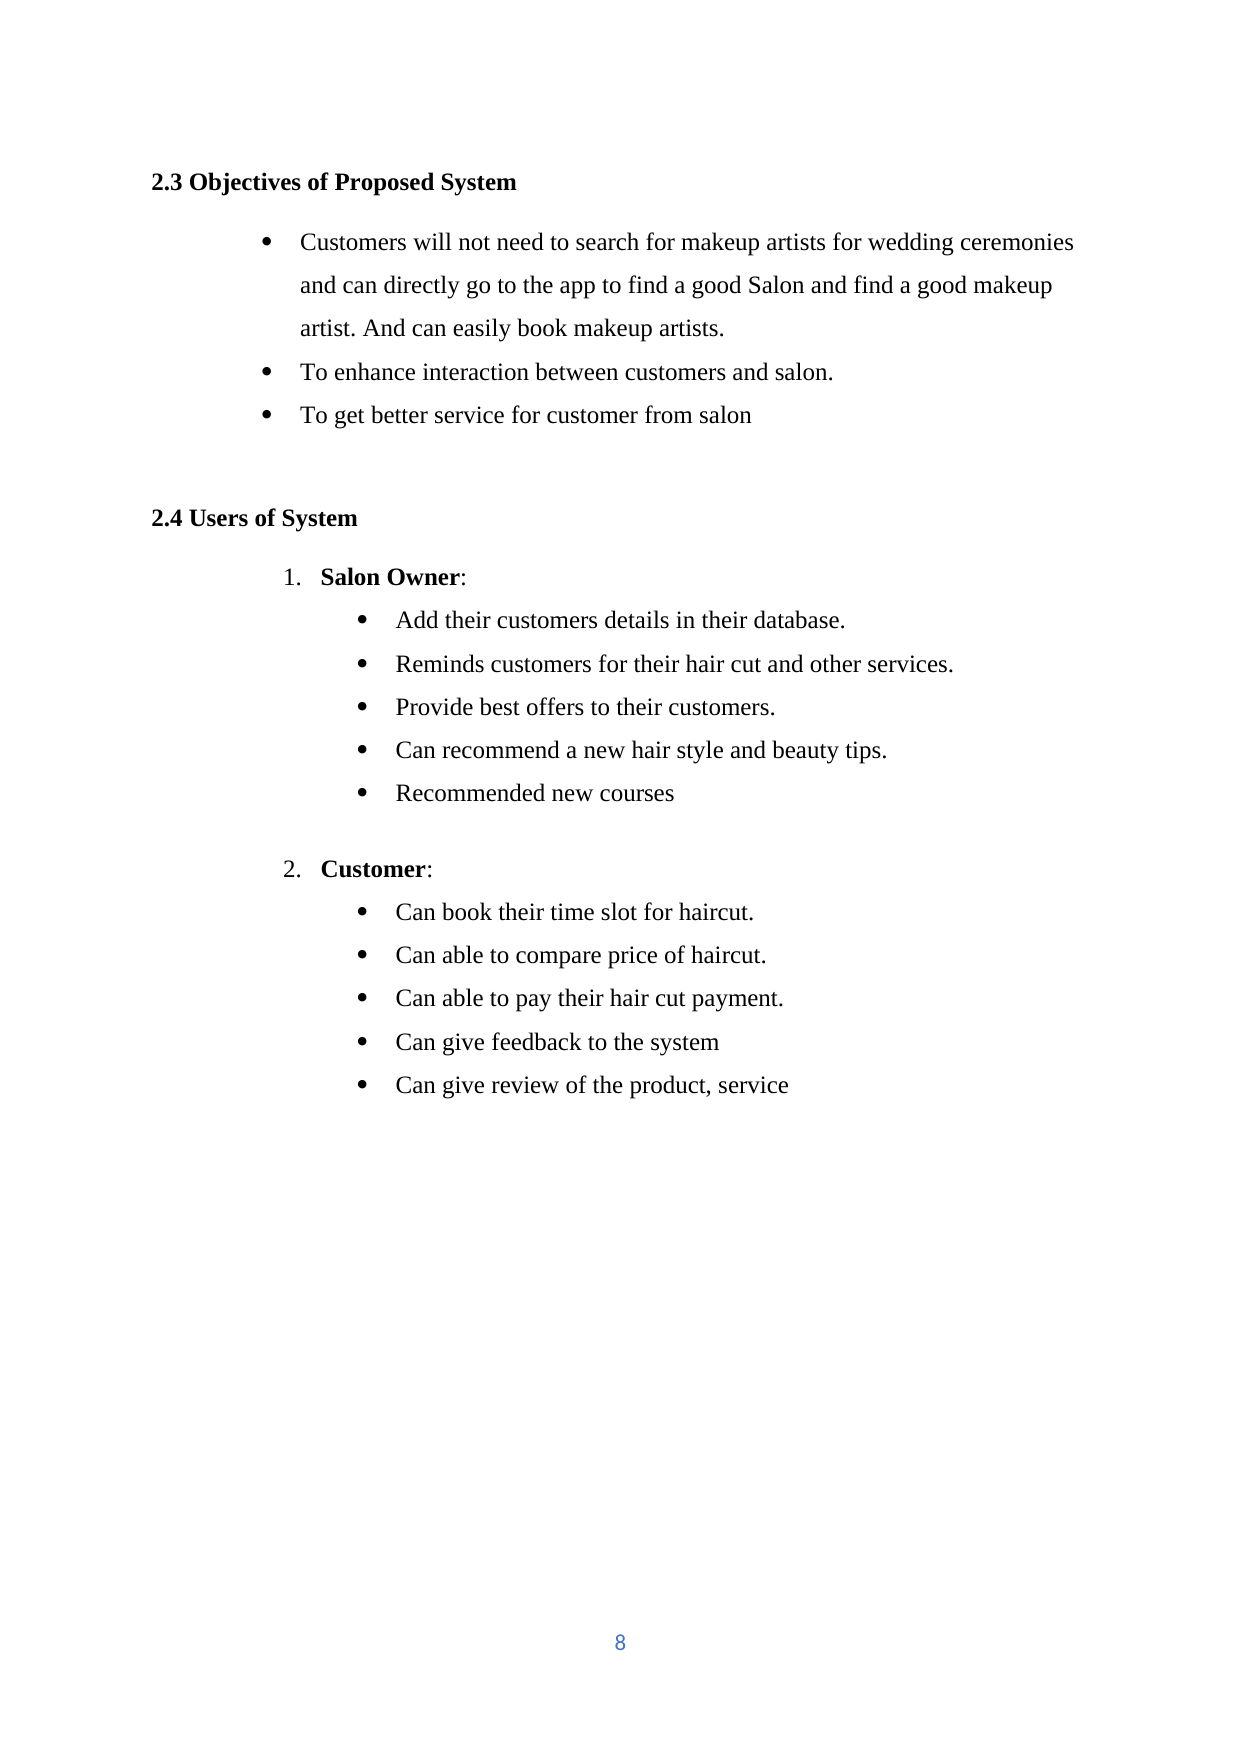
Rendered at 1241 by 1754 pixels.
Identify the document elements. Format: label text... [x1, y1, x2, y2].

list To enhance interaction between customers and salon. [262, 357, 1090, 385]
list Customers will not need to search for makeup artists for wedding ceremonies and can directly go to the app to find a good Salon and find a good makeup artist. And can easily book makeup artists. [262, 227, 1090, 342]
list Can able to compare price of haircut. [358, 940, 1090, 969]
list Recommended new courses [358, 778, 1090, 807]
text 2.3 Objectives of Proposed System [151, 167, 1090, 196]
list Can give review of the product, service [358, 1070, 1090, 1098]
list Provide best offers to their customers. [358, 692, 1090, 721]
list Can book their time slot for haircut. [358, 897, 1090, 926]
list Add their customers details in their database. [358, 606, 1090, 634]
text 2.4 Users of System [151, 503, 1090, 531]
list Customer: [283, 854, 1090, 883]
list To get better service for customer from salon [262, 400, 1090, 428]
list Can recommend a new hair style and beauty tips. [358, 735, 1090, 764]
list Can give feedback to the system [358, 1027, 1090, 1055]
list Salon Owner: [283, 562, 1090, 591]
list Reminds customers for their hair cut and other services. [358, 649, 1090, 677]
list Can able to pay their hair cut payment. [358, 983, 1090, 1012]
